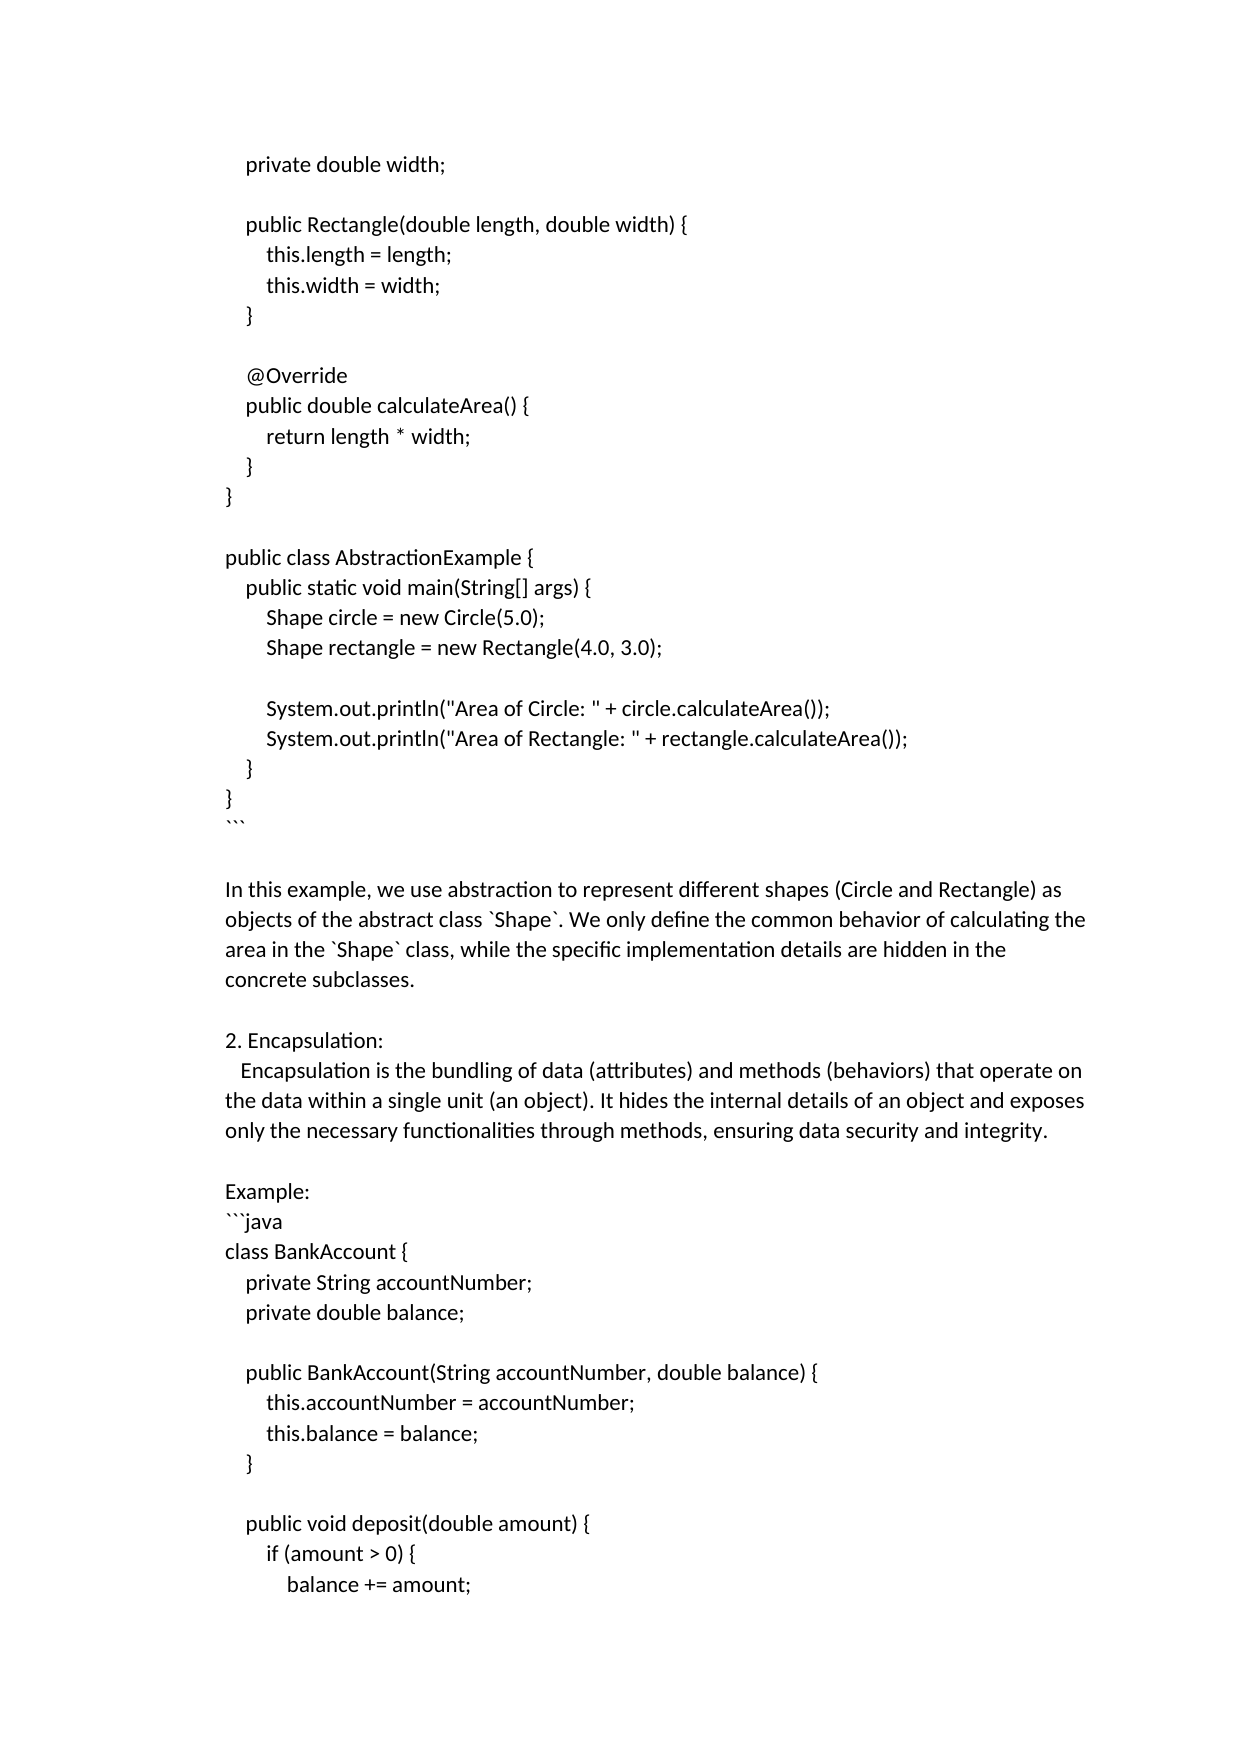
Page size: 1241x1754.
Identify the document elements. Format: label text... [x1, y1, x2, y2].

list public Rectangle(double length, double width) { [225, 210, 1090, 238]
list public static void main(String[] args) { [225, 573, 1090, 601]
list class BankAccount { [225, 1237, 1090, 1266]
list balance += amount; [225, 1570, 1090, 1598]
list } [225, 1449, 1090, 1477]
list 2. Encapsulation: [225, 1026, 1090, 1054]
list public void deposit(double amount) { [225, 1509, 1090, 1537]
list return length * width; [225, 422, 1090, 450]
list public class AbstractionExample { [225, 543, 1090, 571]
list private double width; [225, 150, 1090, 178]
list ``` [225, 814, 1090, 843]
list Example: [225, 1177, 1090, 1205]
list } [225, 754, 1090, 782]
list private double balance; [225, 1298, 1090, 1326]
list Shape rectangle = new Rectangle(4.0, 3.0); [225, 633, 1090, 661]
list this.width = width; [225, 271, 1090, 299]
list } [225, 301, 1090, 329]
list if (amount > 0) { [225, 1539, 1090, 1568]
list ```java [225, 1207, 1090, 1235]
list } [225, 784, 1090, 812]
list public BankAccount(String accountNumber, double balance) { [225, 1358, 1090, 1386]
list } [225, 482, 1090, 510]
list this.length = length; [225, 241, 1090, 269]
list Encapsulation is the bundling of data (attributes) and methods (behaviors) that operate on the data within a single unit (an object). It hides the internal details of an object and exposes only the necessary functionalities through methods, ensuring data security and integrity. [225, 1056, 1090, 1145]
list System.out.println("Area of Rectangle: " + rectangle.calculateArea()); [225, 724, 1090, 752]
list Shape circle = new Circle(5.0); [225, 603, 1090, 631]
list this.balance = balance; [225, 1419, 1090, 1447]
list } [225, 452, 1090, 480]
list private String accountNumber; [225, 1268, 1090, 1296]
list @Override [225, 361, 1090, 389]
list System.out.println("Area of Circle: " + circle.calculateArea()); [225, 694, 1090, 722]
list this.accountNumber = accountNumber; [225, 1388, 1090, 1417]
list In this example, we use abstraction to represent different shapes (Circle and Rectangle) as objects of the abstract class `Shape`. We only define the common behavior of calculating the area in the `Shape` class, while the specific implementation details are hidden in the concrete subclasses. [225, 875, 1090, 994]
list public double calculateArea() { [225, 392, 1090, 420]
